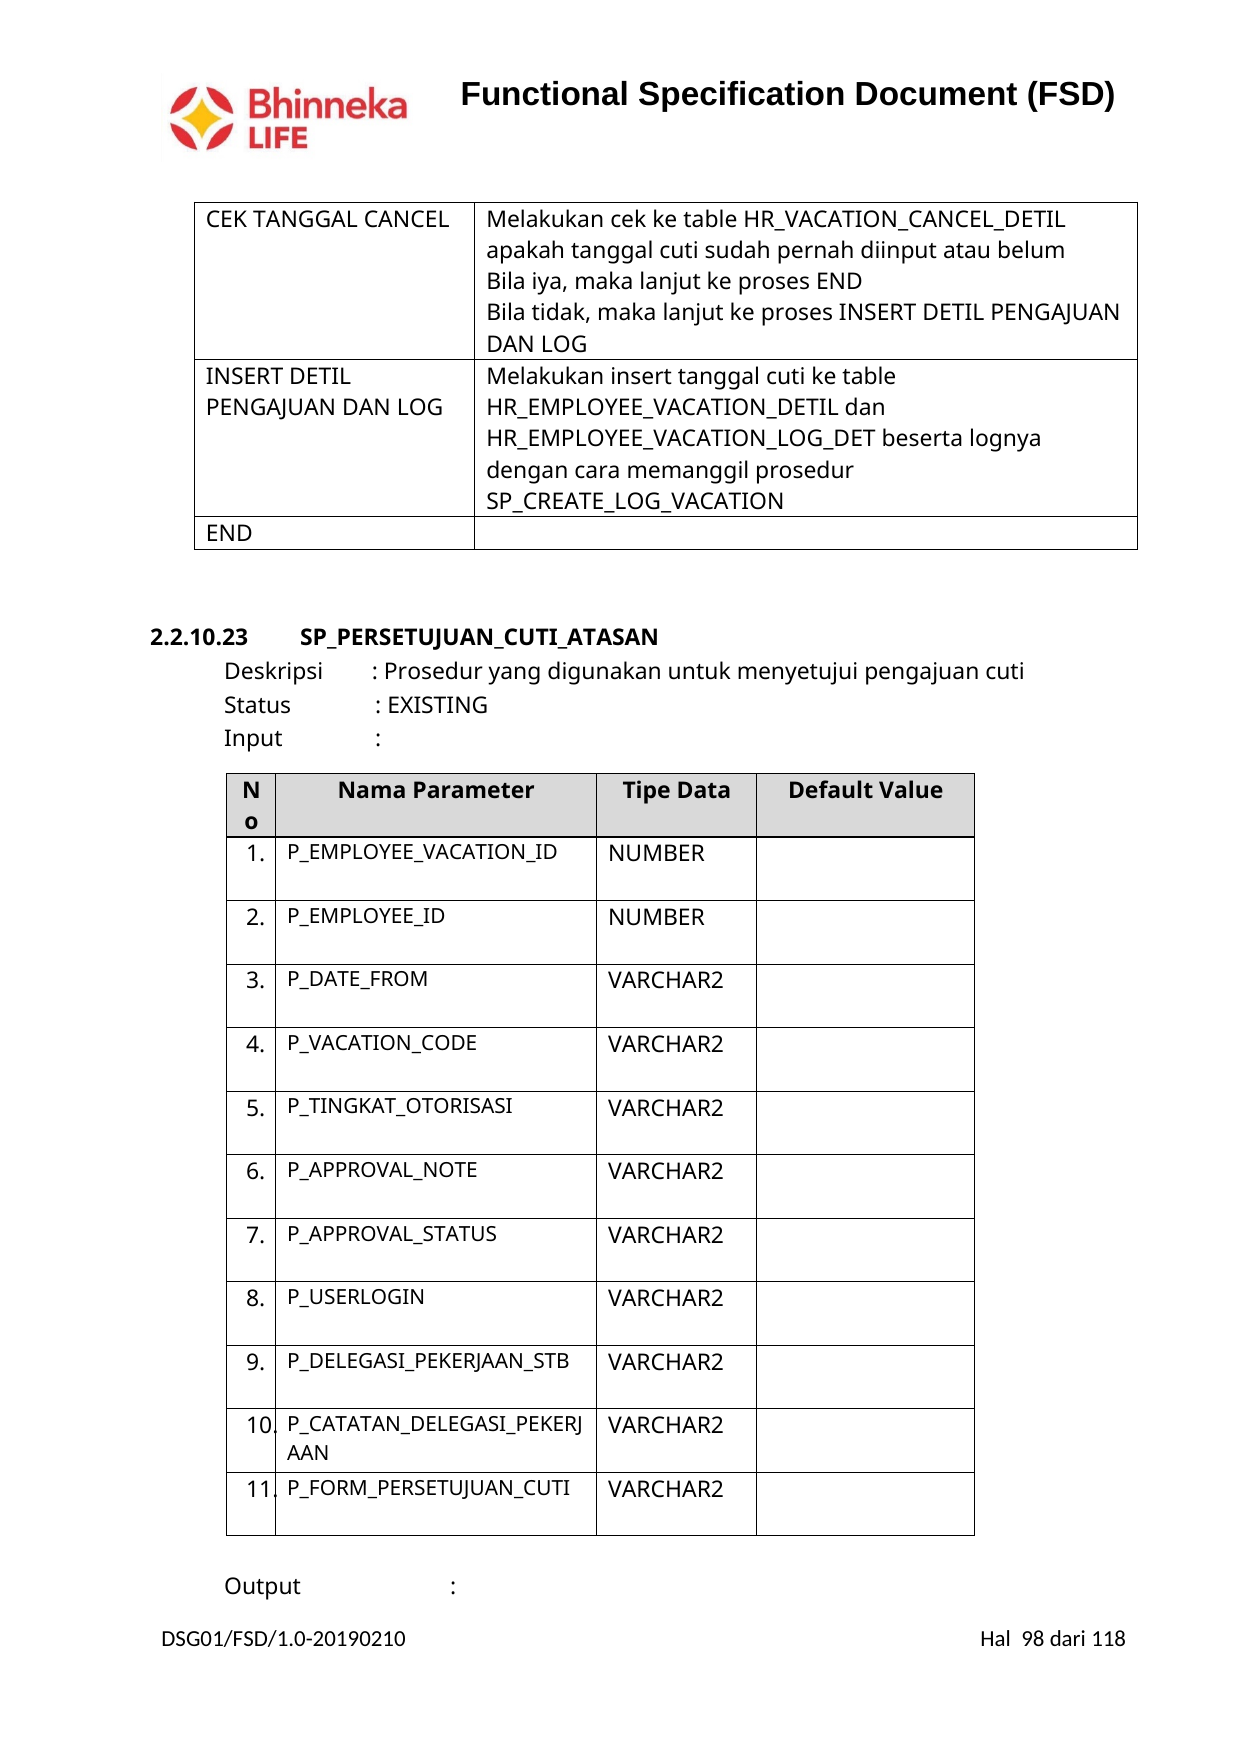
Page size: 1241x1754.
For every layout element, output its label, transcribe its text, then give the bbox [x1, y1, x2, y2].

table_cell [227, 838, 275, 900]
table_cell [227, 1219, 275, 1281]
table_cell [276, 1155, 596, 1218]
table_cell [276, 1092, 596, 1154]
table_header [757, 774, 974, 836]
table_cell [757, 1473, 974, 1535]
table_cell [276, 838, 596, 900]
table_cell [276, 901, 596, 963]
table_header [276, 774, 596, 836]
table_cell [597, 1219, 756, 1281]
list Output : [224, 1570, 1137, 1601]
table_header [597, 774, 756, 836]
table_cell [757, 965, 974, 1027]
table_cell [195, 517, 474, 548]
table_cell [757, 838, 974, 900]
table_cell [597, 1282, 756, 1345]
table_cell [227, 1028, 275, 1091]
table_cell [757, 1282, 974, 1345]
picture [161, 73, 415, 162]
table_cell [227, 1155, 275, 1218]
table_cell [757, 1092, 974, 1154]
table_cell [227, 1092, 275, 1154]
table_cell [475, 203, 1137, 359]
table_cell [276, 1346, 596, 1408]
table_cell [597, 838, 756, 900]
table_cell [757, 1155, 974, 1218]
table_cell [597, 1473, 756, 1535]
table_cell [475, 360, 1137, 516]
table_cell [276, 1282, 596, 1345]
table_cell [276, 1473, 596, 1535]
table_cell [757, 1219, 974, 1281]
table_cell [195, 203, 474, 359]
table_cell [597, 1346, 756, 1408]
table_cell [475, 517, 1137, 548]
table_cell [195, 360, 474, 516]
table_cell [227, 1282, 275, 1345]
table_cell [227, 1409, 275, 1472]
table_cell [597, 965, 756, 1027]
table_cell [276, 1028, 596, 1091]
subtitle SP_PERSETUJUAN_CUTI_ATASAN [150, 621, 1137, 652]
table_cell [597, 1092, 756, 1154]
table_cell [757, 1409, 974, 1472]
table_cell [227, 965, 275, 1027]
list Status : EXISTING [224, 689, 1137, 720]
list Input : [224, 722, 1137, 754]
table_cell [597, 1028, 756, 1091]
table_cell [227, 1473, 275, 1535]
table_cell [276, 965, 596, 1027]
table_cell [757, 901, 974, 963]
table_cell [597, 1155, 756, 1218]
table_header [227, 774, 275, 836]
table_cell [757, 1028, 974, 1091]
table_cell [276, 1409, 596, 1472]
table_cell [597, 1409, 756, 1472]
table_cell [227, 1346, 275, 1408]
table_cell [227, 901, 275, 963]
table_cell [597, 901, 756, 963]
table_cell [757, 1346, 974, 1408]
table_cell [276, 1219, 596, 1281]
list Deskripsi : Prosedur yang digunakan untuk menyetujui pengajuan cuti [224, 655, 1137, 686]
